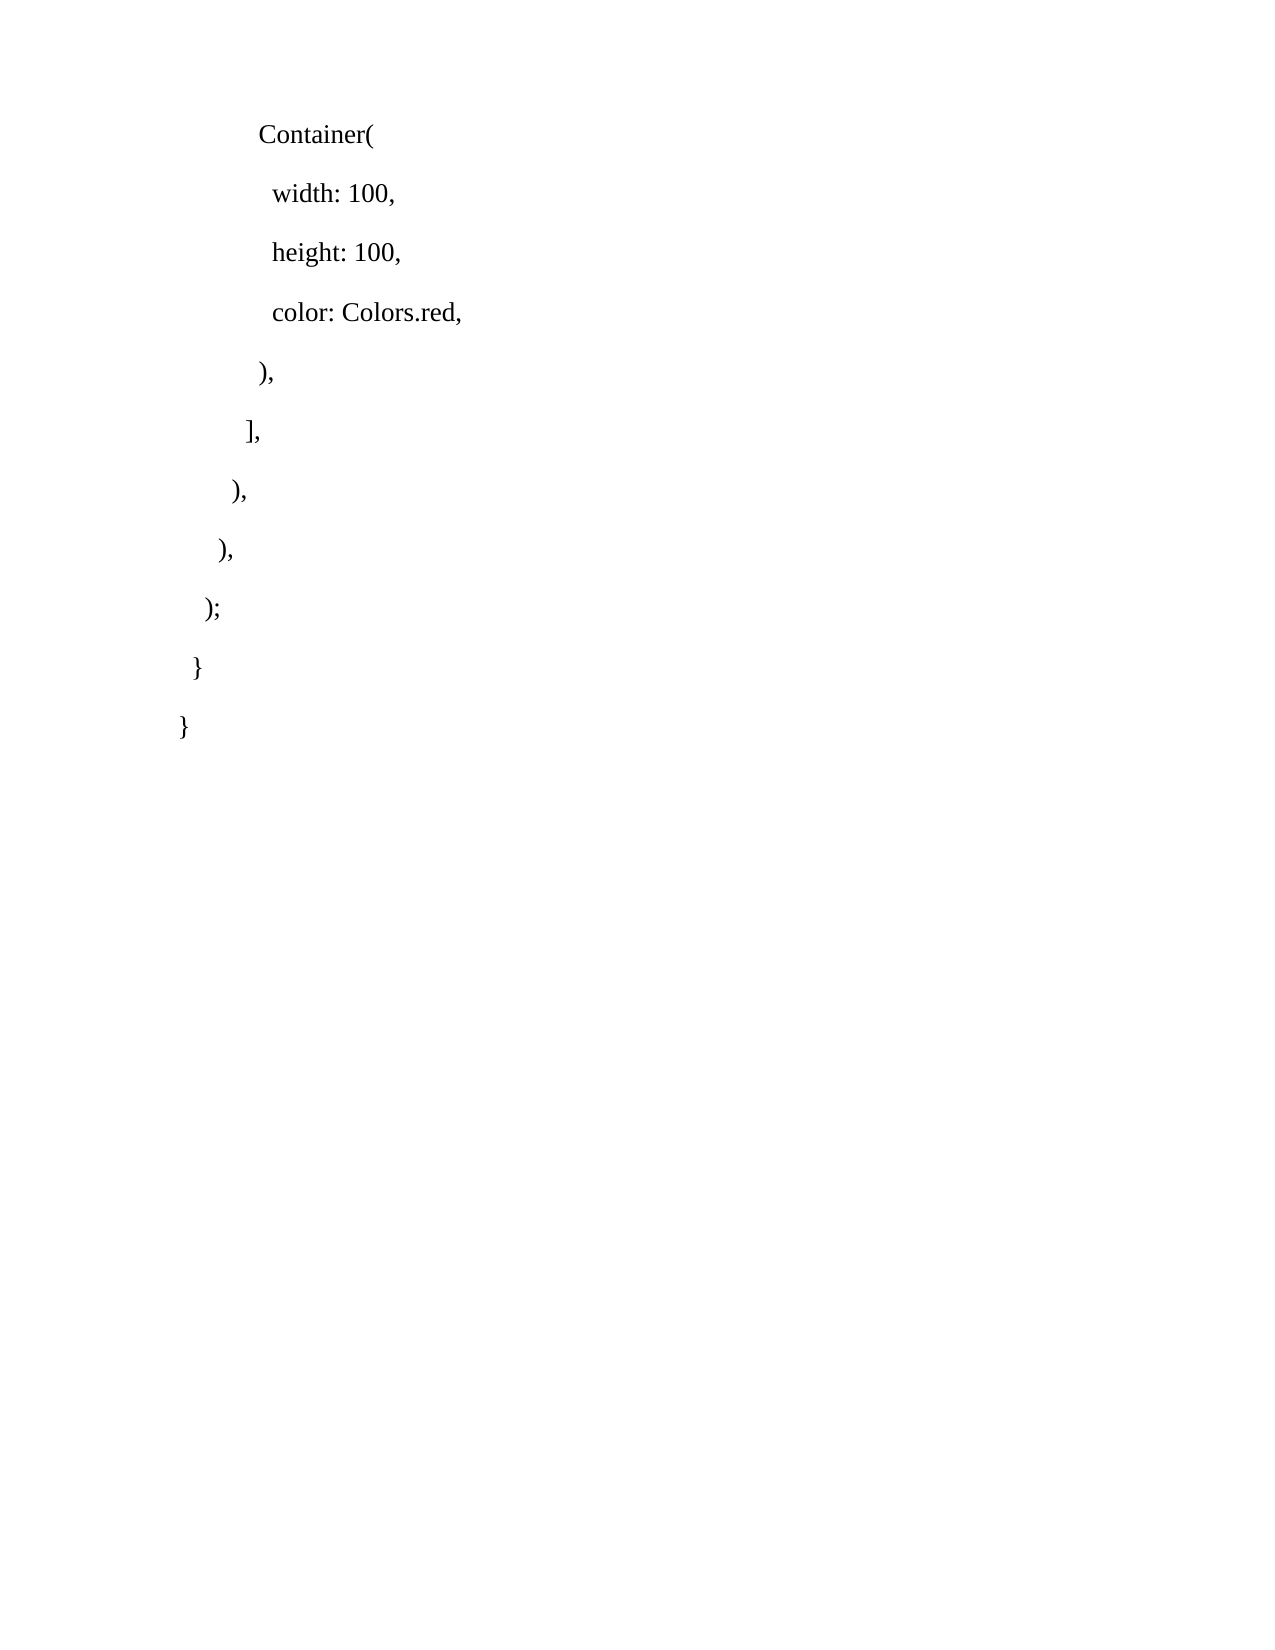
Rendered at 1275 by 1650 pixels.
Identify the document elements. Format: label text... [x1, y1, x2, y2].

text height: 100, [177, 236, 1186, 268]
text ], [177, 414, 1186, 445]
text Container( [177, 118, 1186, 149]
text width: 100, [177, 177, 1186, 208]
text ), [177, 473, 1186, 504]
text ); [177, 591, 1186, 623]
text ), [177, 532, 1186, 563]
text } [177, 710, 1186, 741]
text } [177, 651, 1186, 682]
text color: Colors.red, [177, 296, 1186, 327]
text ), [177, 355, 1186, 386]
